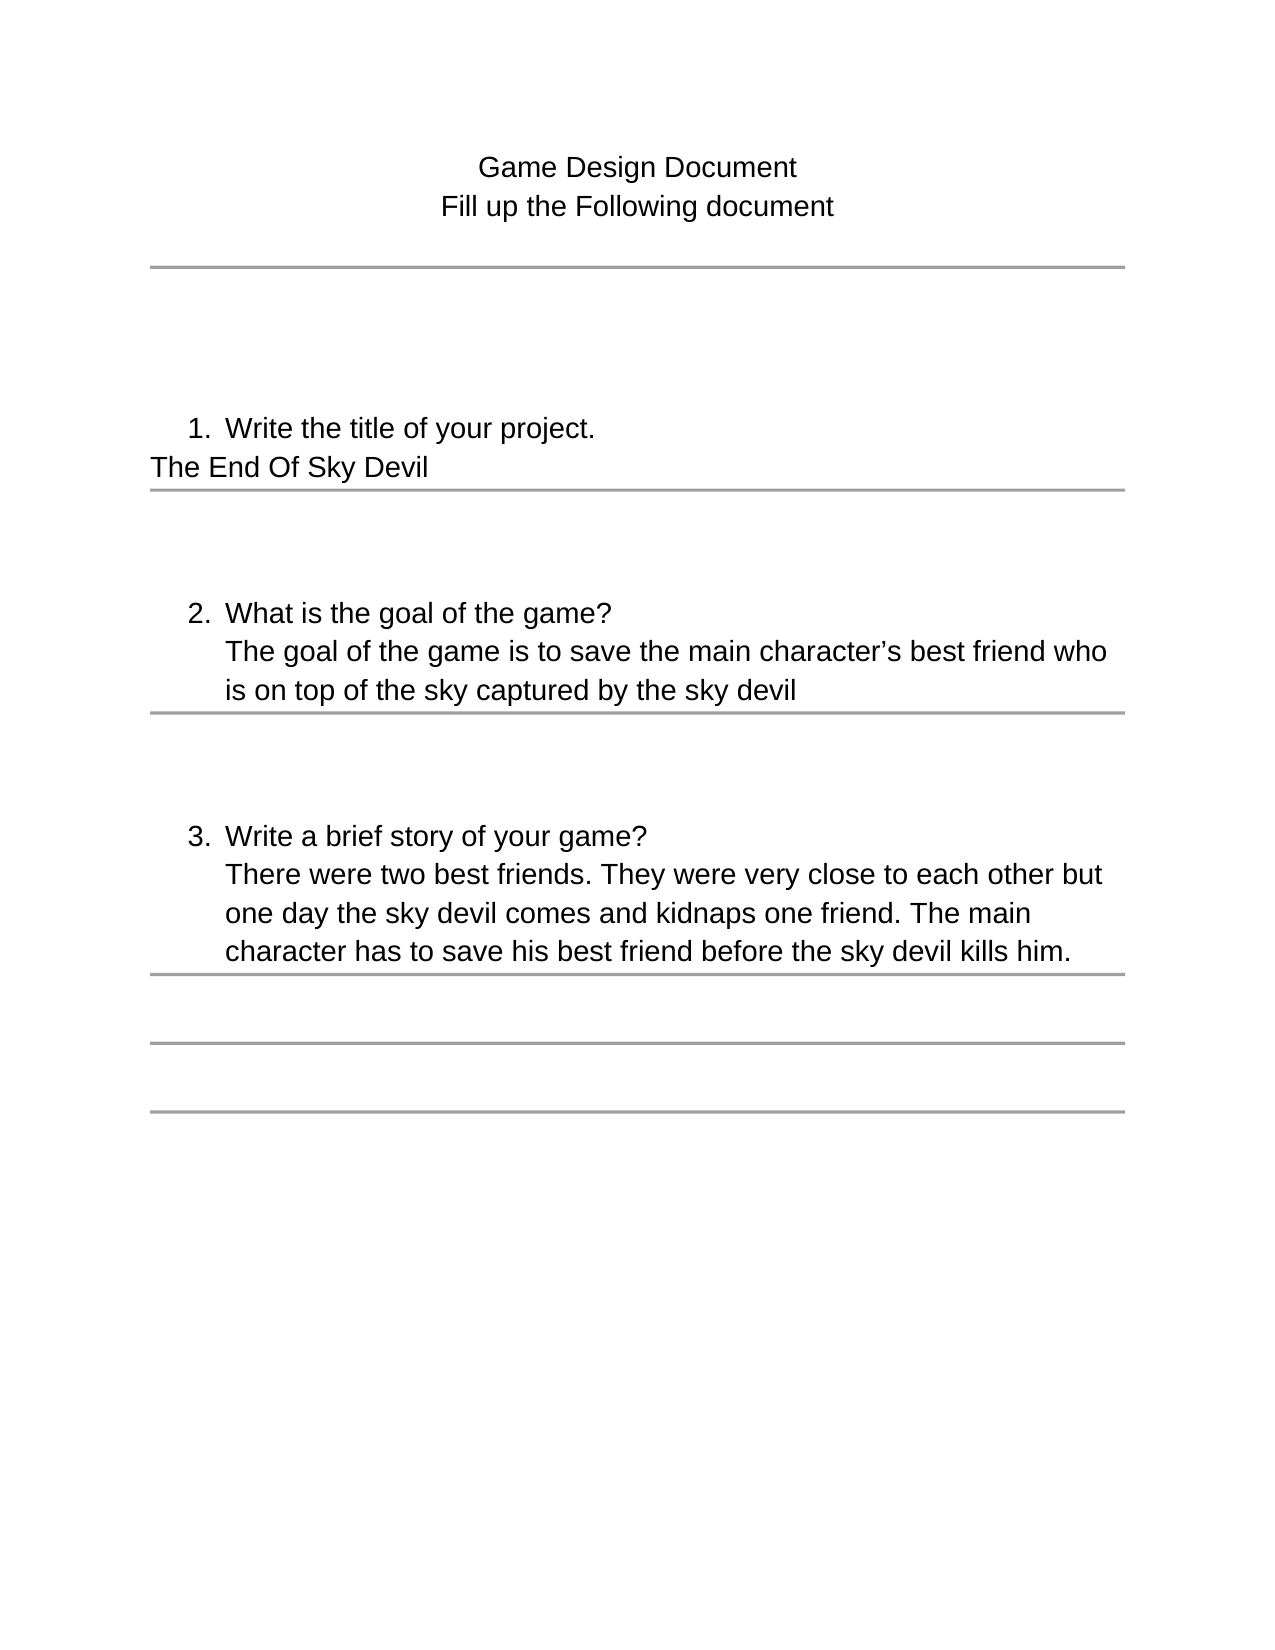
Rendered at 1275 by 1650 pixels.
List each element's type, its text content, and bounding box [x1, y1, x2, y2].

text There were two best friends. They were very close to each other but one day the sky devil comes and kidnaps one friend. The main character has to save his best friend before the sky devil kills him. [225, 857, 1125, 968]
text Fill up the Following document [150, 188, 1125, 222]
text The End Of Sky Devil [150, 450, 1125, 483]
list Write the title of your project. [187, 411, 1125, 445]
text Game Design Document [150, 150, 1125, 183]
list Write a brief story of your game? [187, 819, 1125, 852]
text The goal of the game is to save the main character’s best friend who is on top of the sky captured by the sky devil [225, 634, 1125, 706]
list What is the goal of the game? [187, 596, 1125, 629]
